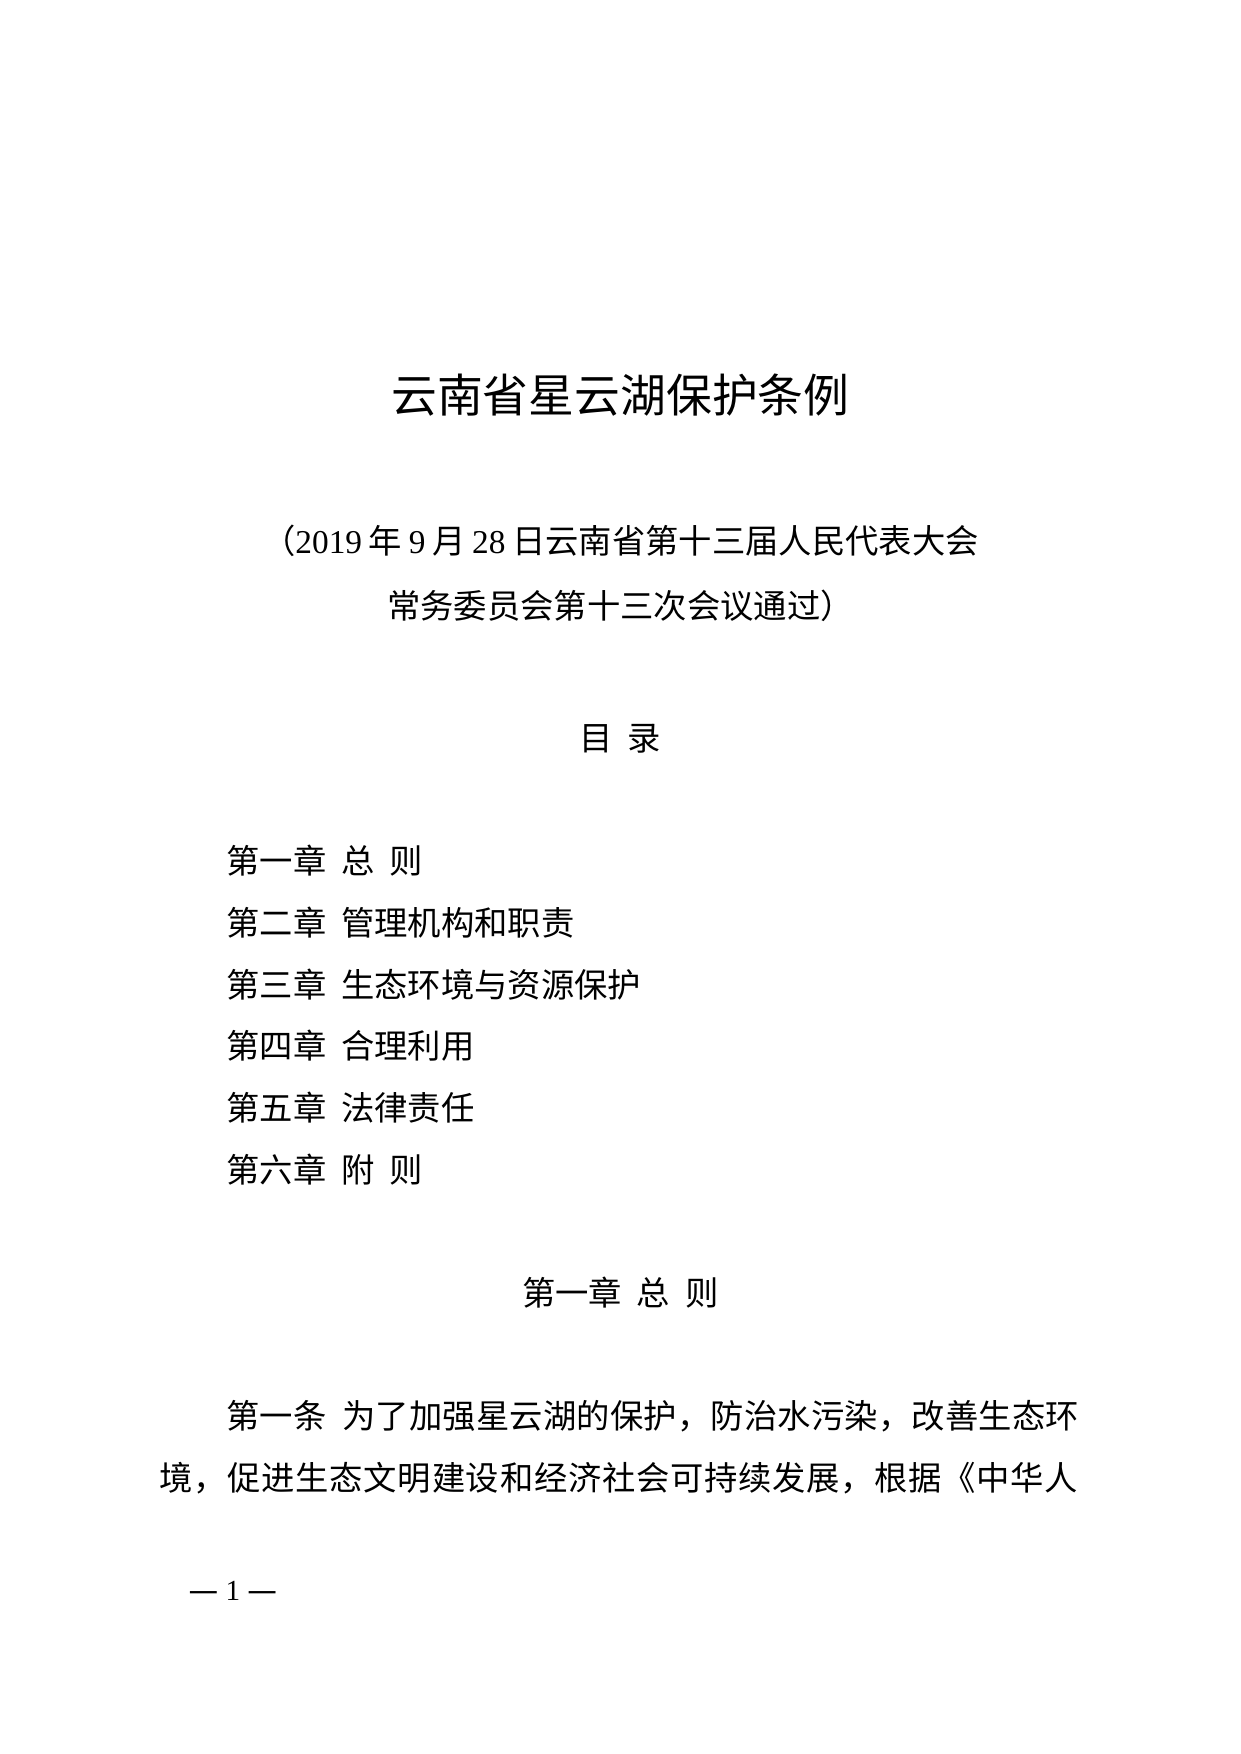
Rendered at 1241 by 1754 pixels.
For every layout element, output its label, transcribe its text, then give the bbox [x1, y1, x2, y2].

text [159, 1379, 1081, 1503]
text 常务委员会第十三次会议通过） [159, 571, 1081, 636]
text 第一章 总 则 [159, 1256, 1081, 1318]
text 云南省星云湖保护条例 [159, 344, 1081, 441]
text 第六章 附 则 [159, 1133, 1081, 1194]
text 第二章 管理机构和职责 [159, 886, 1081, 948]
text 第一章 总 则 [159, 824, 1081, 886]
text 目 录 [159, 701, 1081, 763]
text 第五章 法律责任 [159, 1071, 1081, 1133]
text 第四章 合理利用 [159, 1009, 1081, 1071]
text （2019年9月28日云南省第十三届人民代表大会 [159, 506, 1081, 571]
text 第三章 生态环境与资源保护 [159, 948, 1081, 1009]
